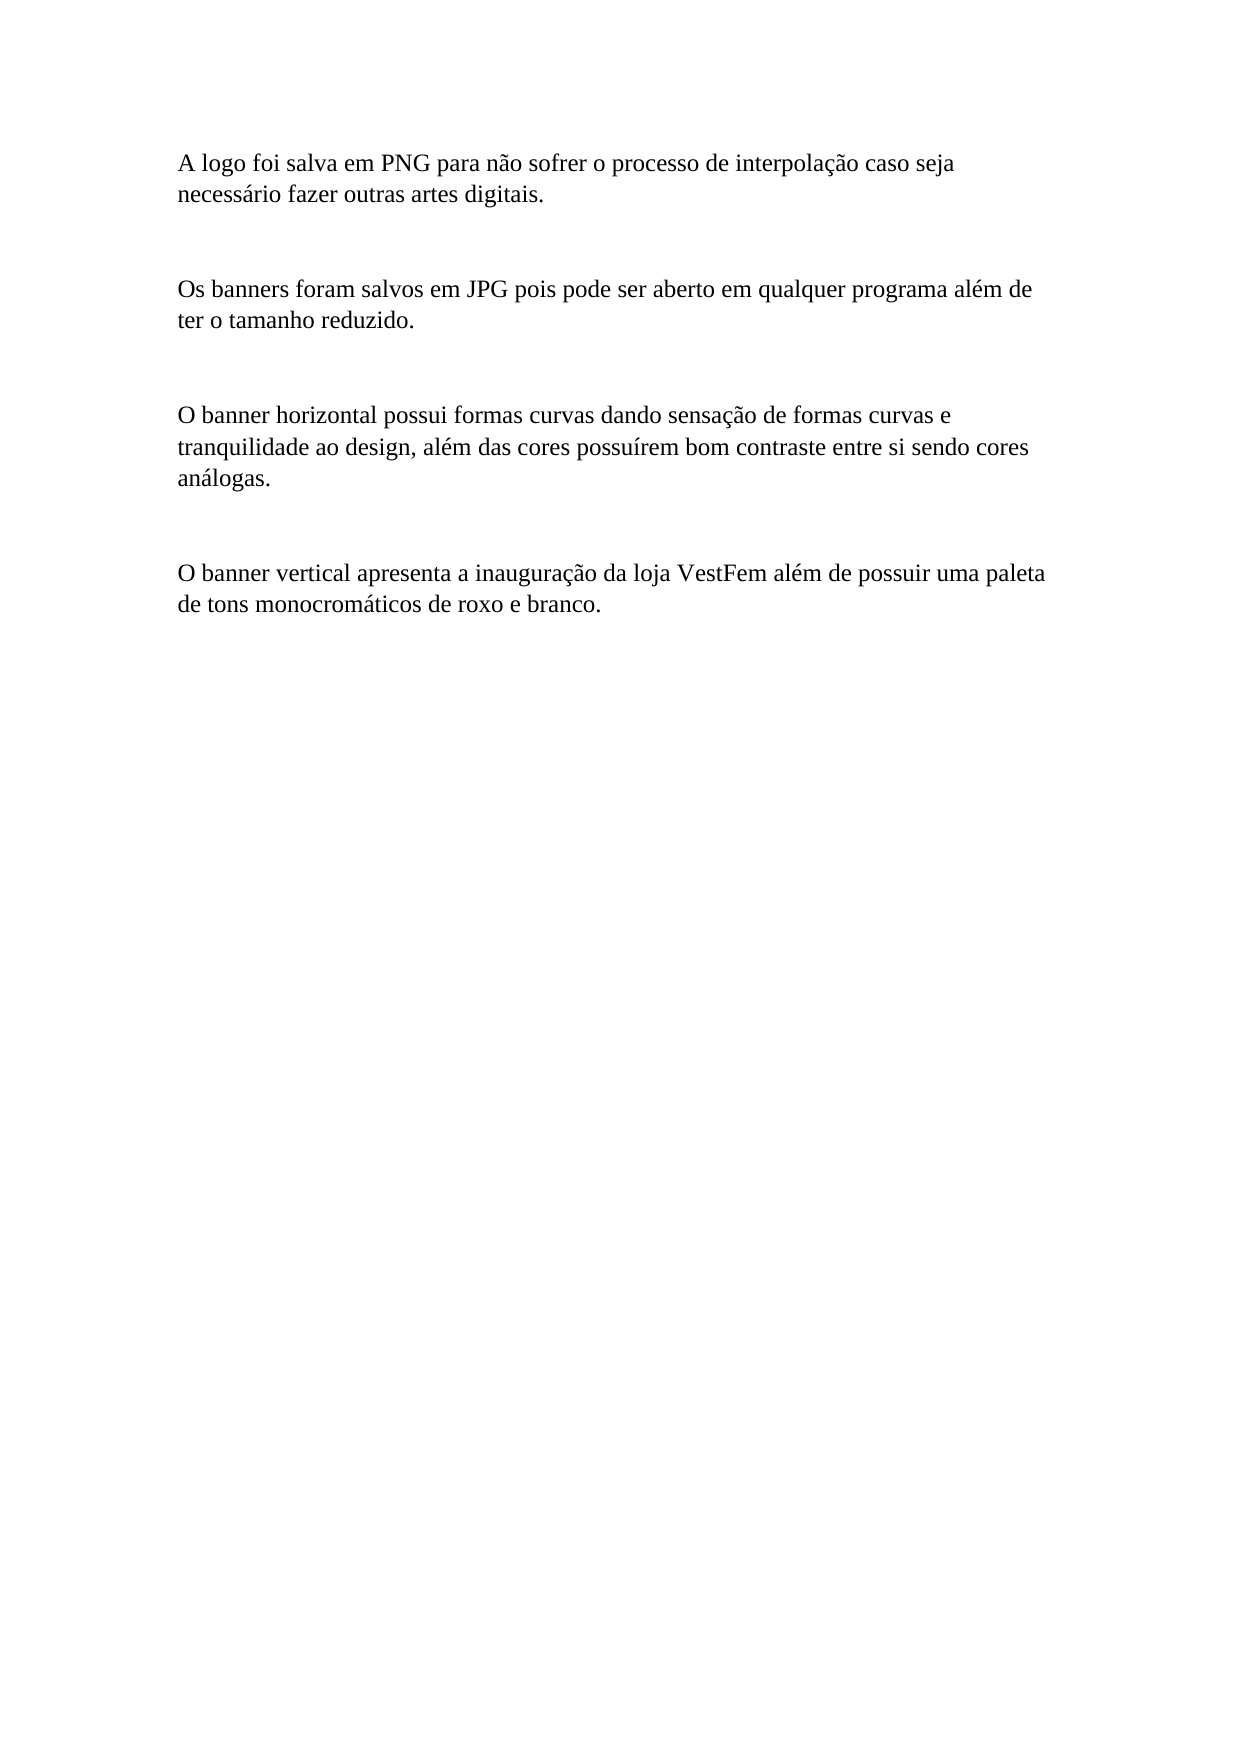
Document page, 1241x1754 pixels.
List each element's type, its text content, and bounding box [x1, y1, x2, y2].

text A logo foi salva em PNG para não sofrer o processo de interpolação caso seja necessário fazer outras artes digitais. [177, 148, 1063, 207]
text Os banners foram salvos em JPG pois pode ser aberto em qualquer programa além de ter o tamanho reduzido. [177, 274, 1063, 334]
text O banner horizontal possui formas curvas dando sensação de formas curvas e tranquilidade ao design, além das cores possuírem bom contraste entre si sendo cores análogas. [177, 401, 1063, 491]
text O banner vertical apresenta a inauguração da loja VestFem além de possuir uma paleta de tons monocromáticos de roxo e branco. [177, 558, 1063, 618]
